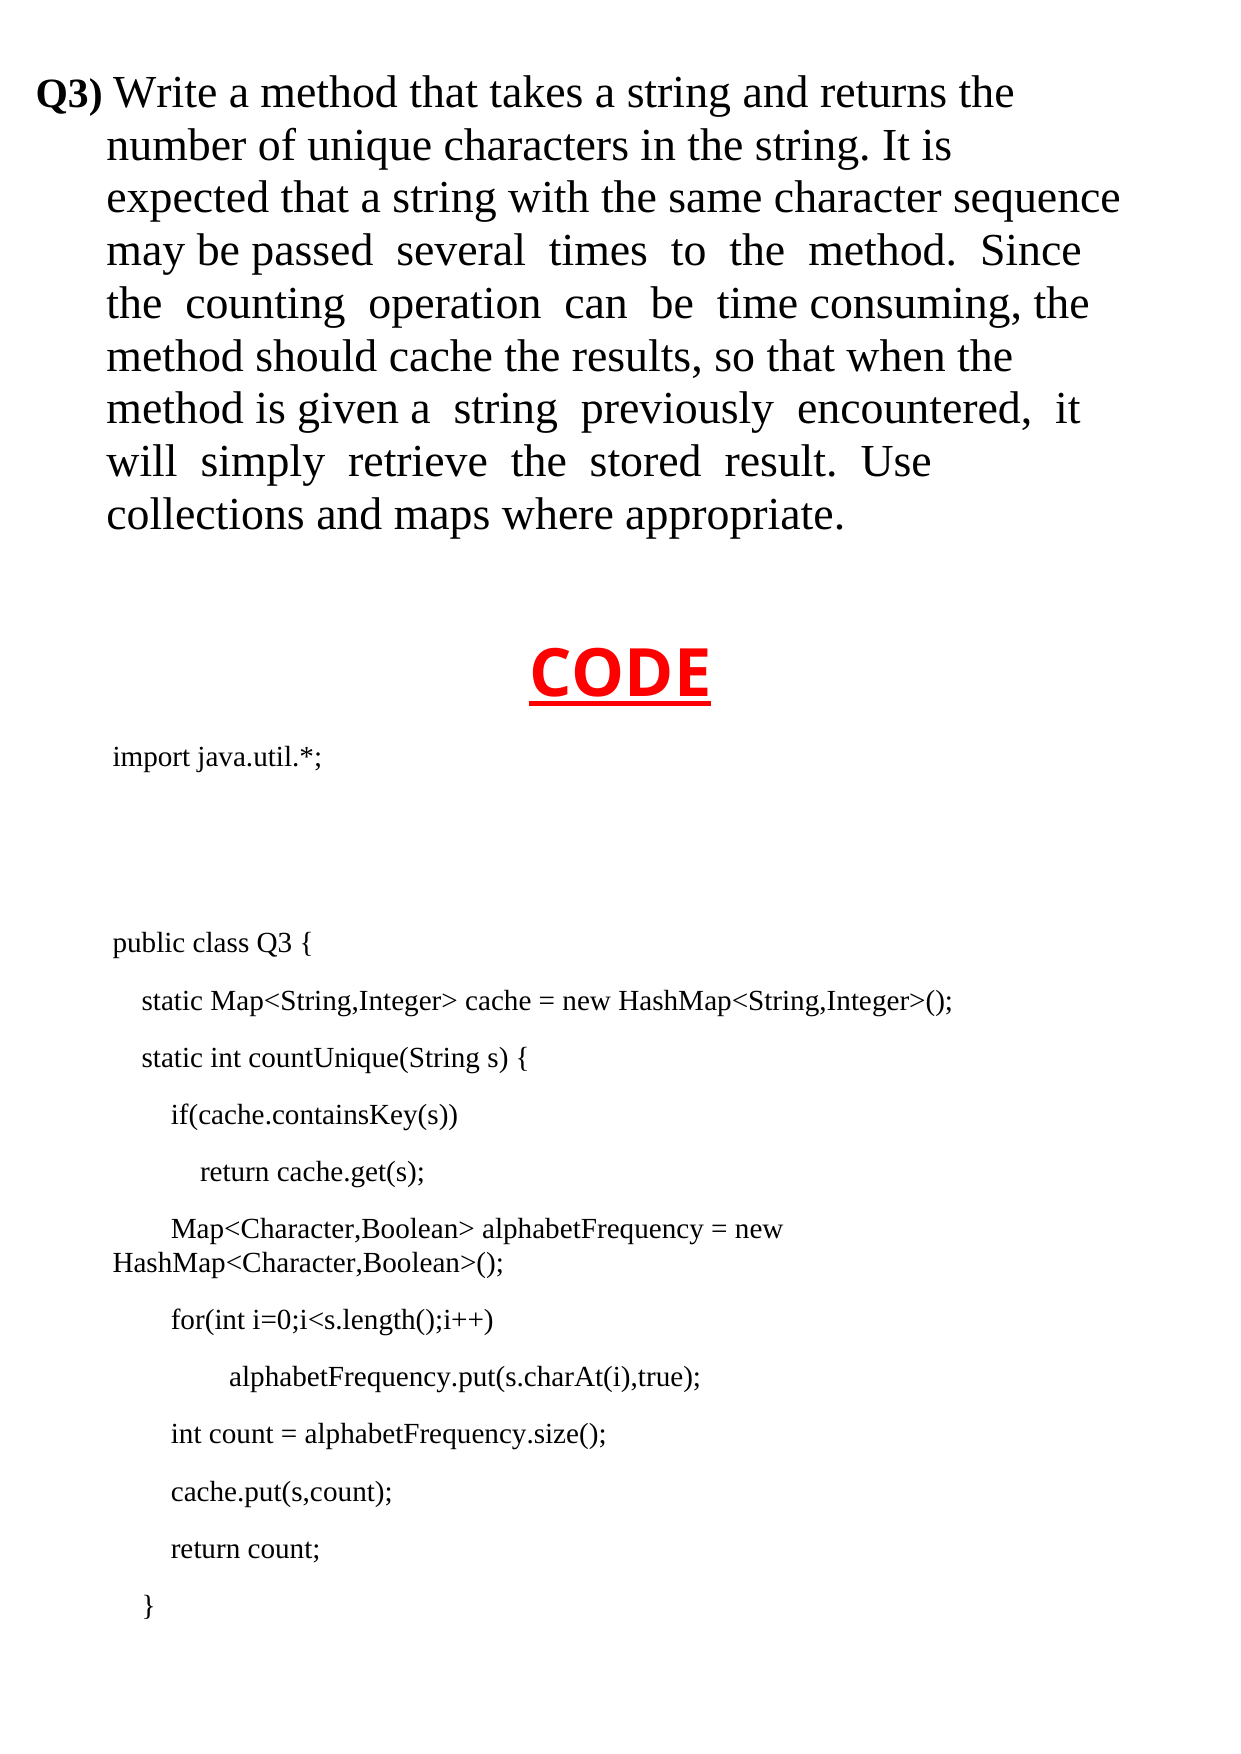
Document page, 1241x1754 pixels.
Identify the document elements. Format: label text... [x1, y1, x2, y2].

text return cache.get(s); [112, 1154, 1140, 1188]
text alphabetFrequency.put(s.charAt(i),true); [112, 1359, 1140, 1393]
text public class Q3 { [112, 926, 1140, 959]
text static Map<String,Integer> cache = new HashMap<String,Integer>(); [112, 983, 1140, 1016]
text import java.util.*; [112, 739, 1140, 773]
text cache.put(s,count); [112, 1474, 1140, 1507]
text int count = alphabetFrequency.size(); [112, 1417, 1140, 1450]
text if(cache.containsKey(s)) [112, 1097, 1140, 1131]
text for(int i=0;i<s.length();i++) [112, 1302, 1140, 1336]
text return count; [112, 1531, 1140, 1564]
text } [112, 1588, 1140, 1622]
text static int countUnique(String s) { [112, 1040, 1140, 1073]
text Map<Character,Boolean> alphabetFrequency = new HashMap<Character,Boolean>(); [112, 1211, 1140, 1278]
text Q3) Write a method that takes a string and returns the number of unique characters in the string. It is expected that a string with the same character sequence may be passed several times to the method. Since the counting operation can be time consuming, the method should cache the results, so that when the method is given a string previously encountered, it will simply retrieve the stored result. Use collections and maps where appropriate. [35, 64, 1122, 539]
text CODE [281, 625, 959, 716]
